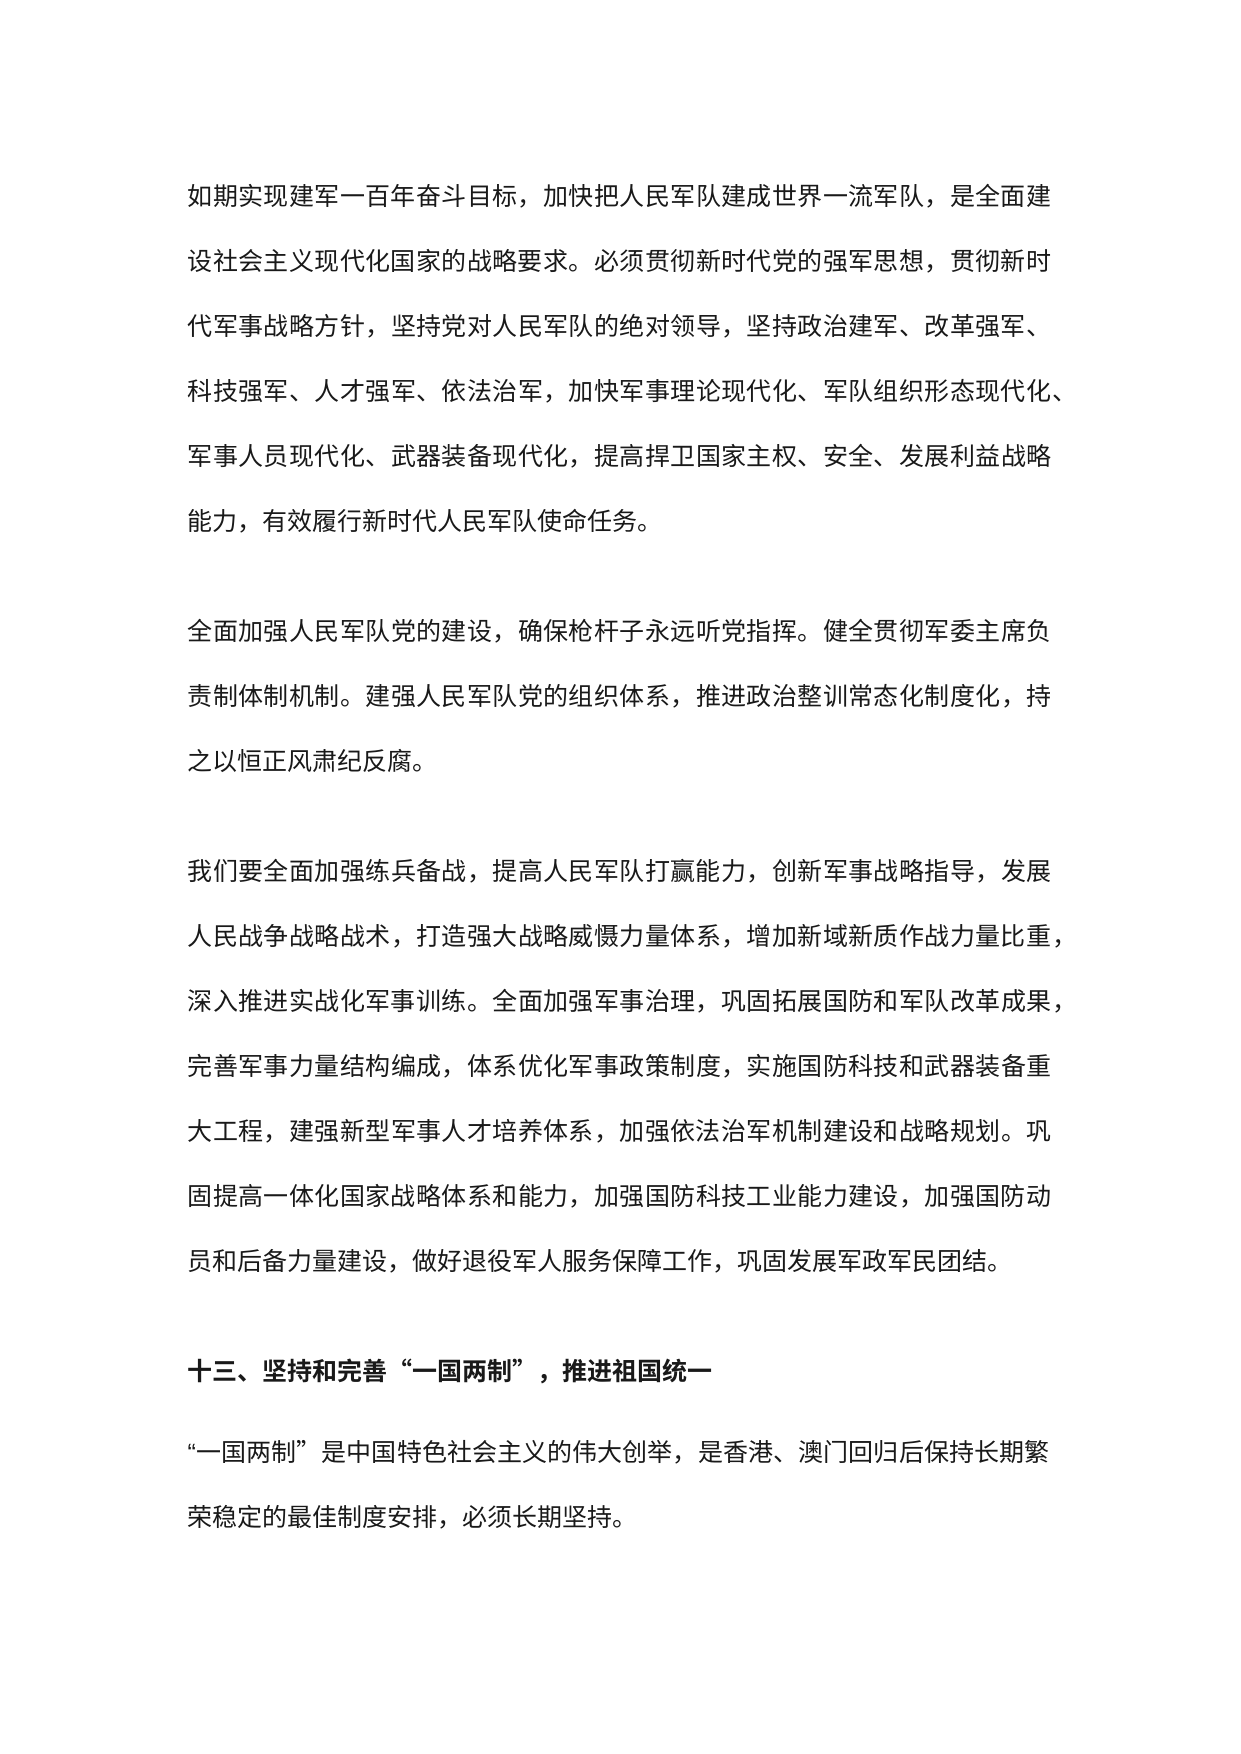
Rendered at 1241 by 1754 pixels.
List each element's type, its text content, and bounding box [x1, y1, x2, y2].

text 我们要全面加强练兵备战，提高人民军队打赢能力，创新军事战略指导，发展人民战争战略战术，打造强大战略威慑力量体系，增加新域新质作战力量比重，深入推进实战化军事训练。全面加强军事治理，巩固拓展国防和军队改革成果，完善军事力量结构编成，体系优化军事政策制度，实施国防科技和武器装备重大工程，建强新型军事人才培养体系，加强依法治军机制建设和战略规划。巩固提高一体化国家战略体系和能力，加强国防科技工业能力建设，加强国防动员和后备力量建设，做好退役军人服务保障工作，巩固发展军政军民团结。 [187, 837, 1053, 1292]
text “一国两制”是中国特色社会主义的伟大创举，是香港、澳门回归后保持长期繁荣稳定的最佳制度安排，必须长期坚持。 [187, 1418, 1053, 1548]
text 全面加强人民军队党的建设，确保枪杆子永远听党指挥。健全贯彻军委主席负责制体制机制。建强人民军队党的组织体系，推进政治整训常态化制度化，持之以恒正风肃纪反腐。 [187, 597, 1053, 792]
text 如期实现建军一百年奋斗目标，加快把人民军队建成世界一流军队，是全面建设社会主义现代化国家的战略要求。必须贯彻新时代党的强军思想，贯彻新时代军事战略方针，坚持党对人民军队的绝对领导，坚持政治建军、改革强军、科技强军、人才强军、依法治军，加快军事理论现代化、军队组织形态现代化、军事人员现代化、武器装备现代化，提高捍卫国家主权、安全、发展利益战略能力，有效履行新时代人民军队使命任务。 [187, 162, 1053, 552]
text 十三、坚持和完善“一国两制”，推进祖国统一 [187, 1337, 1053, 1402]
